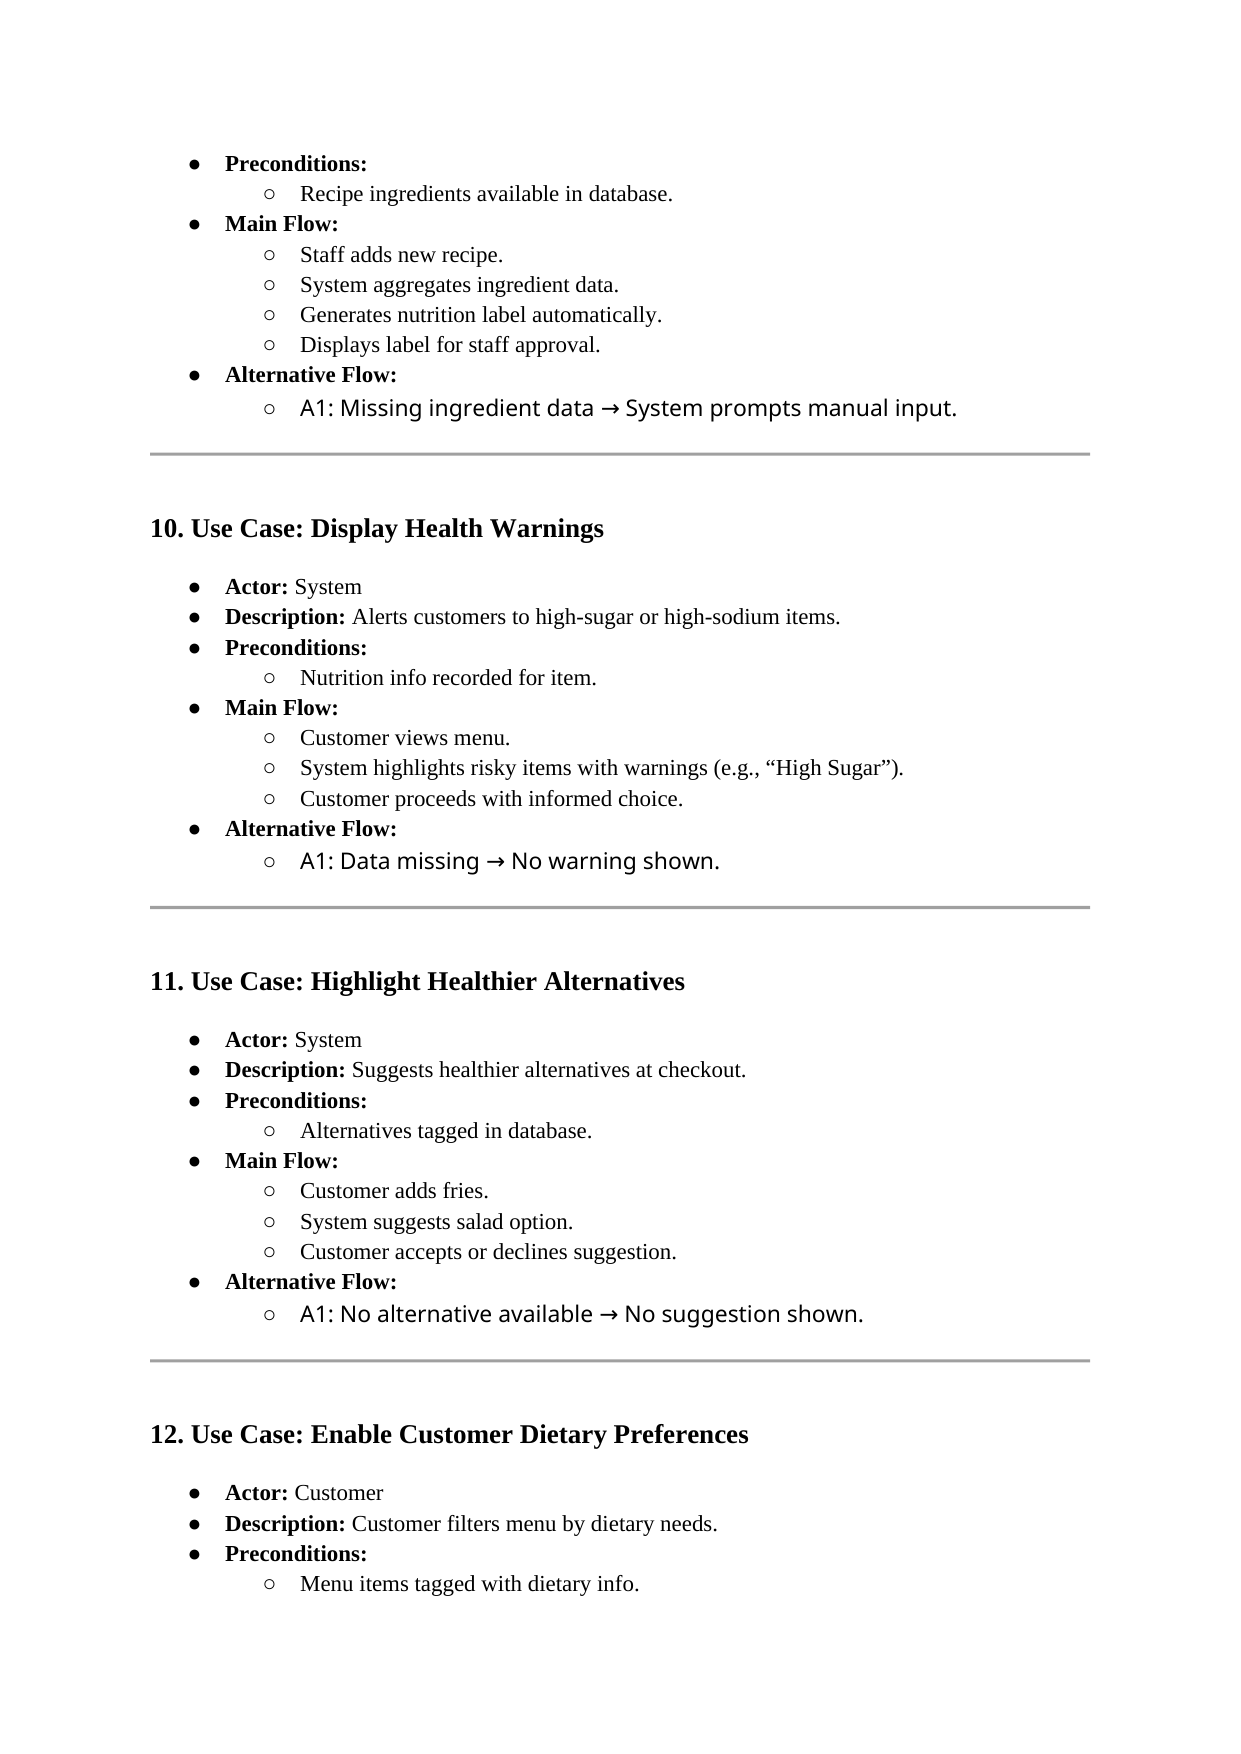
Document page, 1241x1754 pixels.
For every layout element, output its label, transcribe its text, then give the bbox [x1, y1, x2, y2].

list Main Flow: [187, 210, 1090, 237]
list Actor: Customer [187, 1479, 1090, 1506]
list A1: Data missing → No warning shown. [262, 845, 1090, 876]
list Recipe ingredients available in database. [262, 180, 1090, 207]
list Main Flow: [187, 694, 1090, 720]
list Alternatives tagged in database. [262, 1117, 1090, 1143]
list Actor: System [187, 573, 1090, 599]
list Description: Suggests healthier alternatives at checkout. [187, 1056, 1090, 1083]
list A1: Missing ingredient data → System prompts manual input. [262, 392, 1090, 423]
list Menu items tagged with dietary info. [262, 1570, 1090, 1597]
subtitle 12. Use Case: Enable Customer Dietary Preferences [150, 1419, 1090, 1450]
list Customer accepts or declines suggestion. [262, 1238, 1090, 1264]
list Preconditions: [187, 1540, 1090, 1567]
subtitle 10. Use Case: Display Health Warnings [150, 512, 1090, 543]
list System suggests salad option. [262, 1208, 1090, 1234]
subtitle 11. Use Case: Highlight Healthier Alternatives [150, 965, 1090, 996]
list Staff adds new recipe. [262, 241, 1090, 267]
list Alternative Flow: [187, 1268, 1090, 1294]
list System highlights risky items with warnings (e.g., “High Sugar”). [262, 754, 1090, 781]
list Customer adds fries. [262, 1177, 1090, 1204]
list A1: No alternative available → No suggestion shown. [262, 1298, 1090, 1329]
list Description: Alerts customers to high-sugar or high-sodium items. [187, 603, 1090, 629]
list Customer proceeds with informed choice. [262, 784, 1090, 811]
list Generates nutrition label automatically. [262, 301, 1090, 327]
list Actor: System [187, 1026, 1090, 1052]
list Main Flow: [187, 1147, 1090, 1174]
list System aggregates ingredient data. [262, 271, 1090, 297]
list Preconditions: [187, 150, 1090, 176]
list Alternative Flow: [187, 361, 1090, 388]
list Preconditions: [187, 633, 1090, 660]
list Customer views menu. [262, 724, 1090, 751]
list Displays label for staff approval. [262, 331, 1090, 358]
list Preconditions: [187, 1087, 1090, 1113]
list Description: Customer filters menu by dietary needs. [187, 1510, 1090, 1536]
list Alternative Flow: [187, 815, 1090, 841]
list Nutrition info recorded for item. [262, 664, 1090, 690]
